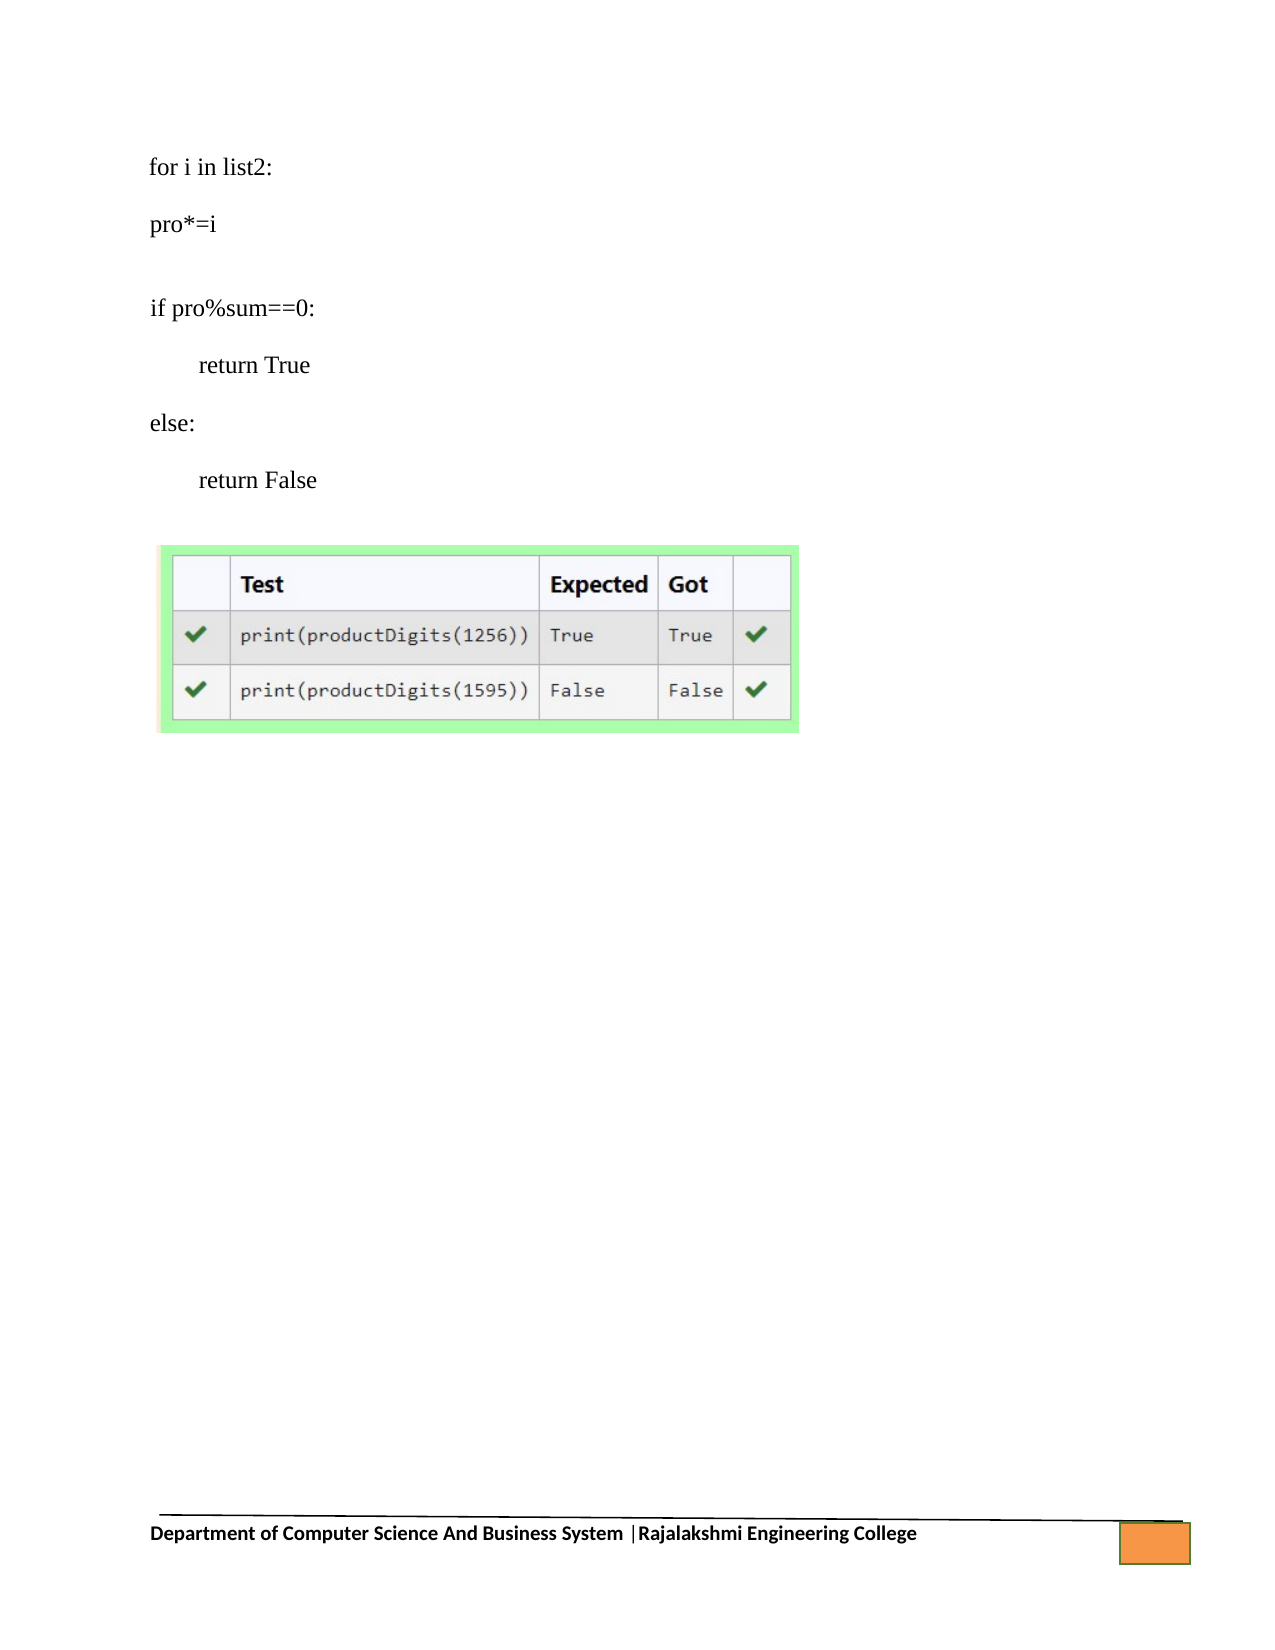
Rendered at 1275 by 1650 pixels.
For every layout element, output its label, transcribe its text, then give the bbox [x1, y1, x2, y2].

text if pro%sum==0: [150, 293, 939, 322]
text return True else: [148, 351, 365, 436]
picture [156, 545, 799, 733]
text for i in list2: pro*=i [148, 152, 312, 238]
text return False [148, 465, 939, 494]
